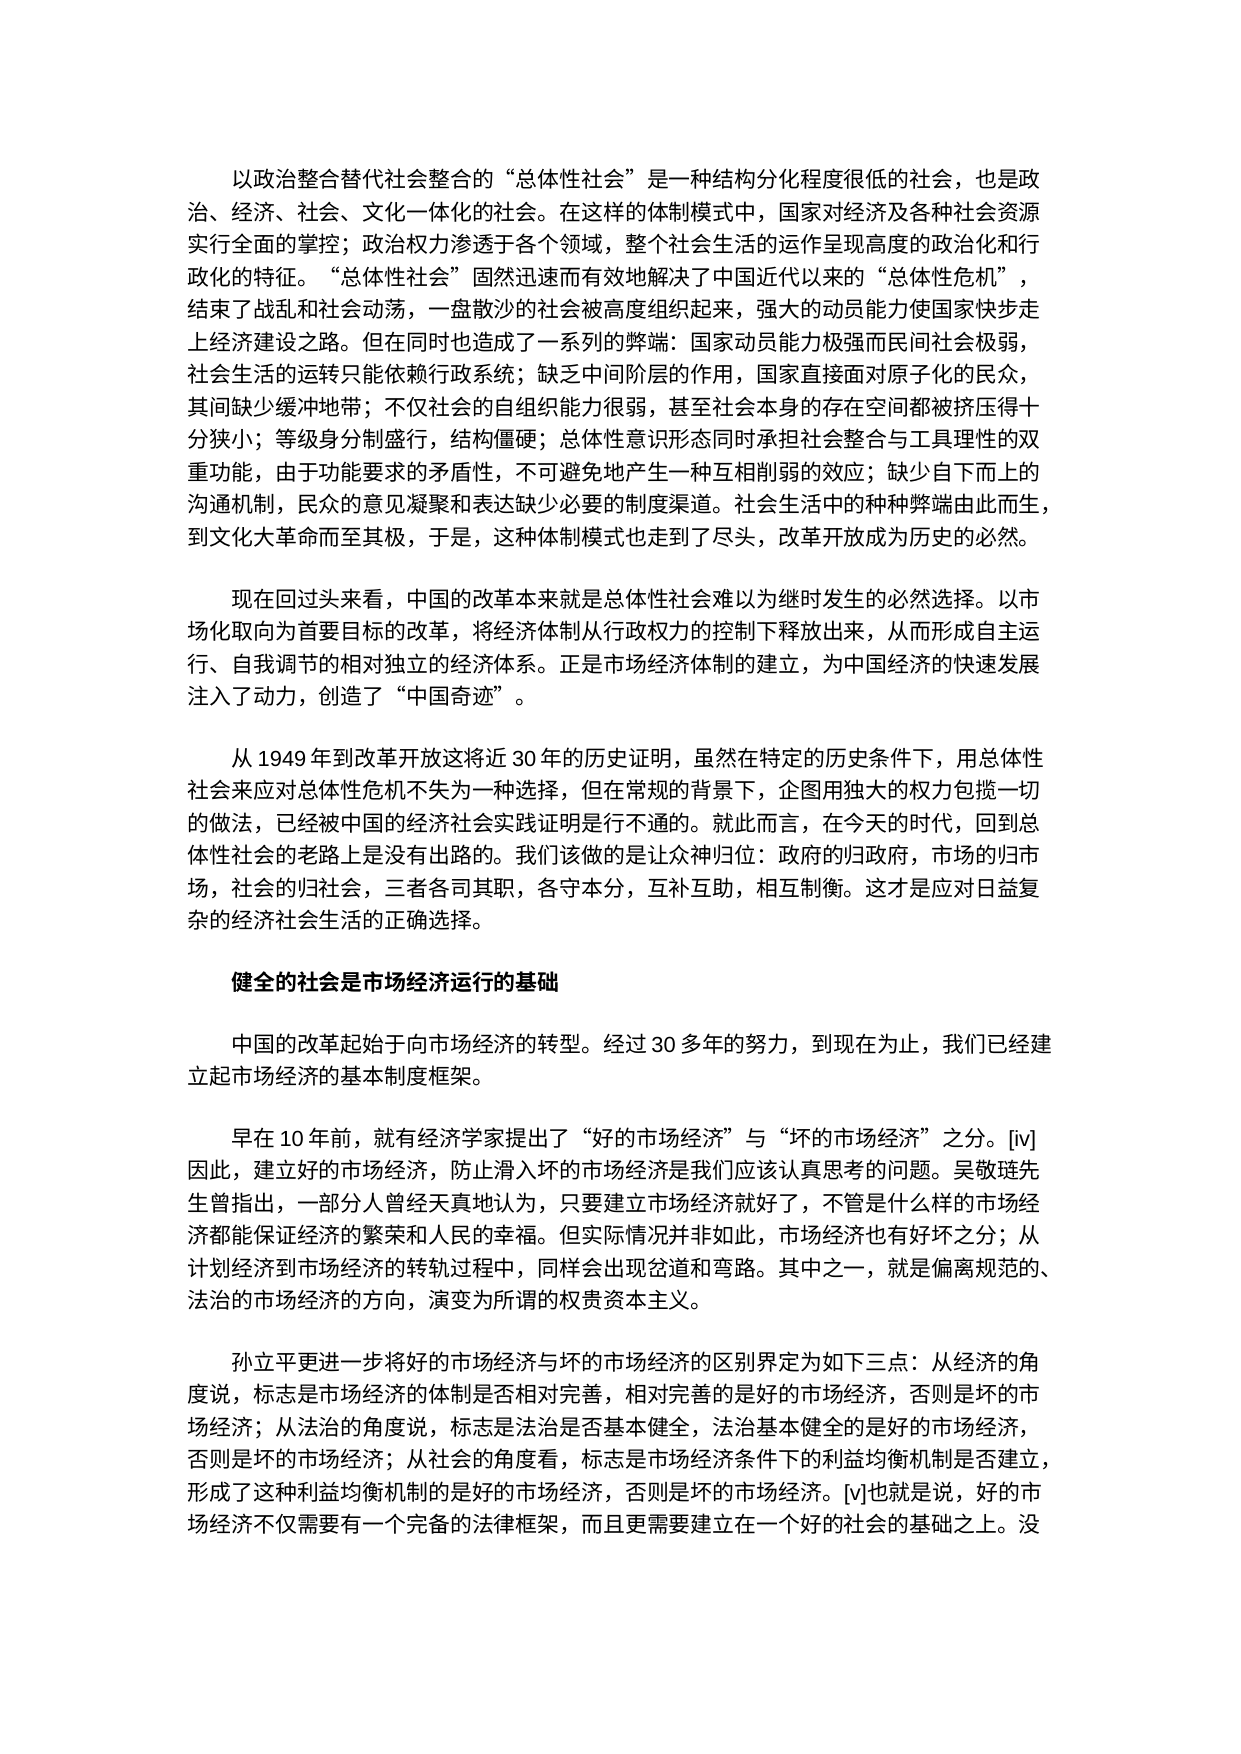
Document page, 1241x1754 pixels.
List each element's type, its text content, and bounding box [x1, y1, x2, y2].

text 健全的社会是市场经济运行的基础 [187, 964, 1053, 997]
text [187, 1344, 1053, 1539]
text 早在10年前，就有经济学家提出了“好的市场经济”与“坏的市场经济”之分。[iv]因此，建立好的市场经济，防止滑入坏的市场经济是我们应该认真思考的问题。吴敬琏先生曾指出，一部分人曾经天真地认为，只要建立市场经济就好了，不管是什么样的市场经济都能保证经济的繁荣和人民的幸福。但实际情况并非如此，市场经济也有好坏之分；从计划经济到市场经济的转轨过程中，同样会出现岔道和弯路。其中之一，就是偏离规范的、法治的市场经济的方向，演变为所谓的权贵资本主义。 [187, 1120, 1053, 1315]
text 现在回过头来看，中国的改革本来就是总体性社会难以为继时发生的必然选择。以市场化取向为首要目标的改革，将经济体制从行政权力的控制下释放出来，从而形成自主运行、自我调节的相对独立的经济体系。正是市场经济体制的建立，为中国经济的快速发展注入了动力，创造了“中国奇迹”。 [187, 581, 1053, 711]
text 中国的改革起始于向市场经济的转型。经过30多年的努力，到现在为止，我们已经建立起市场经济的基本制度框架。 [187, 1026, 1053, 1091]
text 从1949年到改革开放这将近30年的历史证明，虽然在特定的历史条件下，用总体性社会来应对总体性危机不失为一种选择，但在常规的背景下，企图用独大的权力包揽一切的做法，已经被中国的经济社会实践证明是行不通的。就此而言，在今天的时代，回到总体性社会的老路上是没有出路的。我们该做的是让众神归位：政府的归政府，市场的归市场，社会的归社会，三者各司其职，各守本分，互补互助，相互制衡。这才是应对日益复杂的经济社会生活的正确选择。 [187, 740, 1053, 935]
text 以政治整合替代社会整合的“总体性社会”是一种结构分化程度很低的社会，也是政治、经济、社会、文化一体化的社会。在这样的体制模式中，国家对经济及各种社会资源实行全面的掌控；政治权力渗透于各个领域，整个社会生活的运作呈现高度的政治化和行政化的特征。“总体性社会”固然迅速而有效地解决了中国近代以来的“总体性危机”，结束了战乱和社会动荡，一盘散沙的社会被高度组织起来，强大的动员能力使国家快步走上经济建设之路。但在同时也造成了一系列的弊端：国家动员能力极强而民间社会极弱，社会生活的运转只能依赖行政系统；缺乏中间阶层的作用，国家直接面对原子化的民众，其间缺少缓冲地带；不仅社会的自组织能力很弱，甚至社会本身的存在空间都被挤压得十分狭小；等级身分制盛行，结构僵硬；总体性意识形态同时承担社会整合与工具理性的双重功能，由于功能要求的矛盾性，不可避免地产生一种互相削弱的效应；缺少自下而上的沟通机制，民众的意见凝聚和表达缺少必要的制度渠道。社会生活中的种种弊端由此而生，到文化大革命而至其极，于是，这种体制模式也走到了尽头，改革开放成为历史的必然。 [187, 162, 1053, 552]
